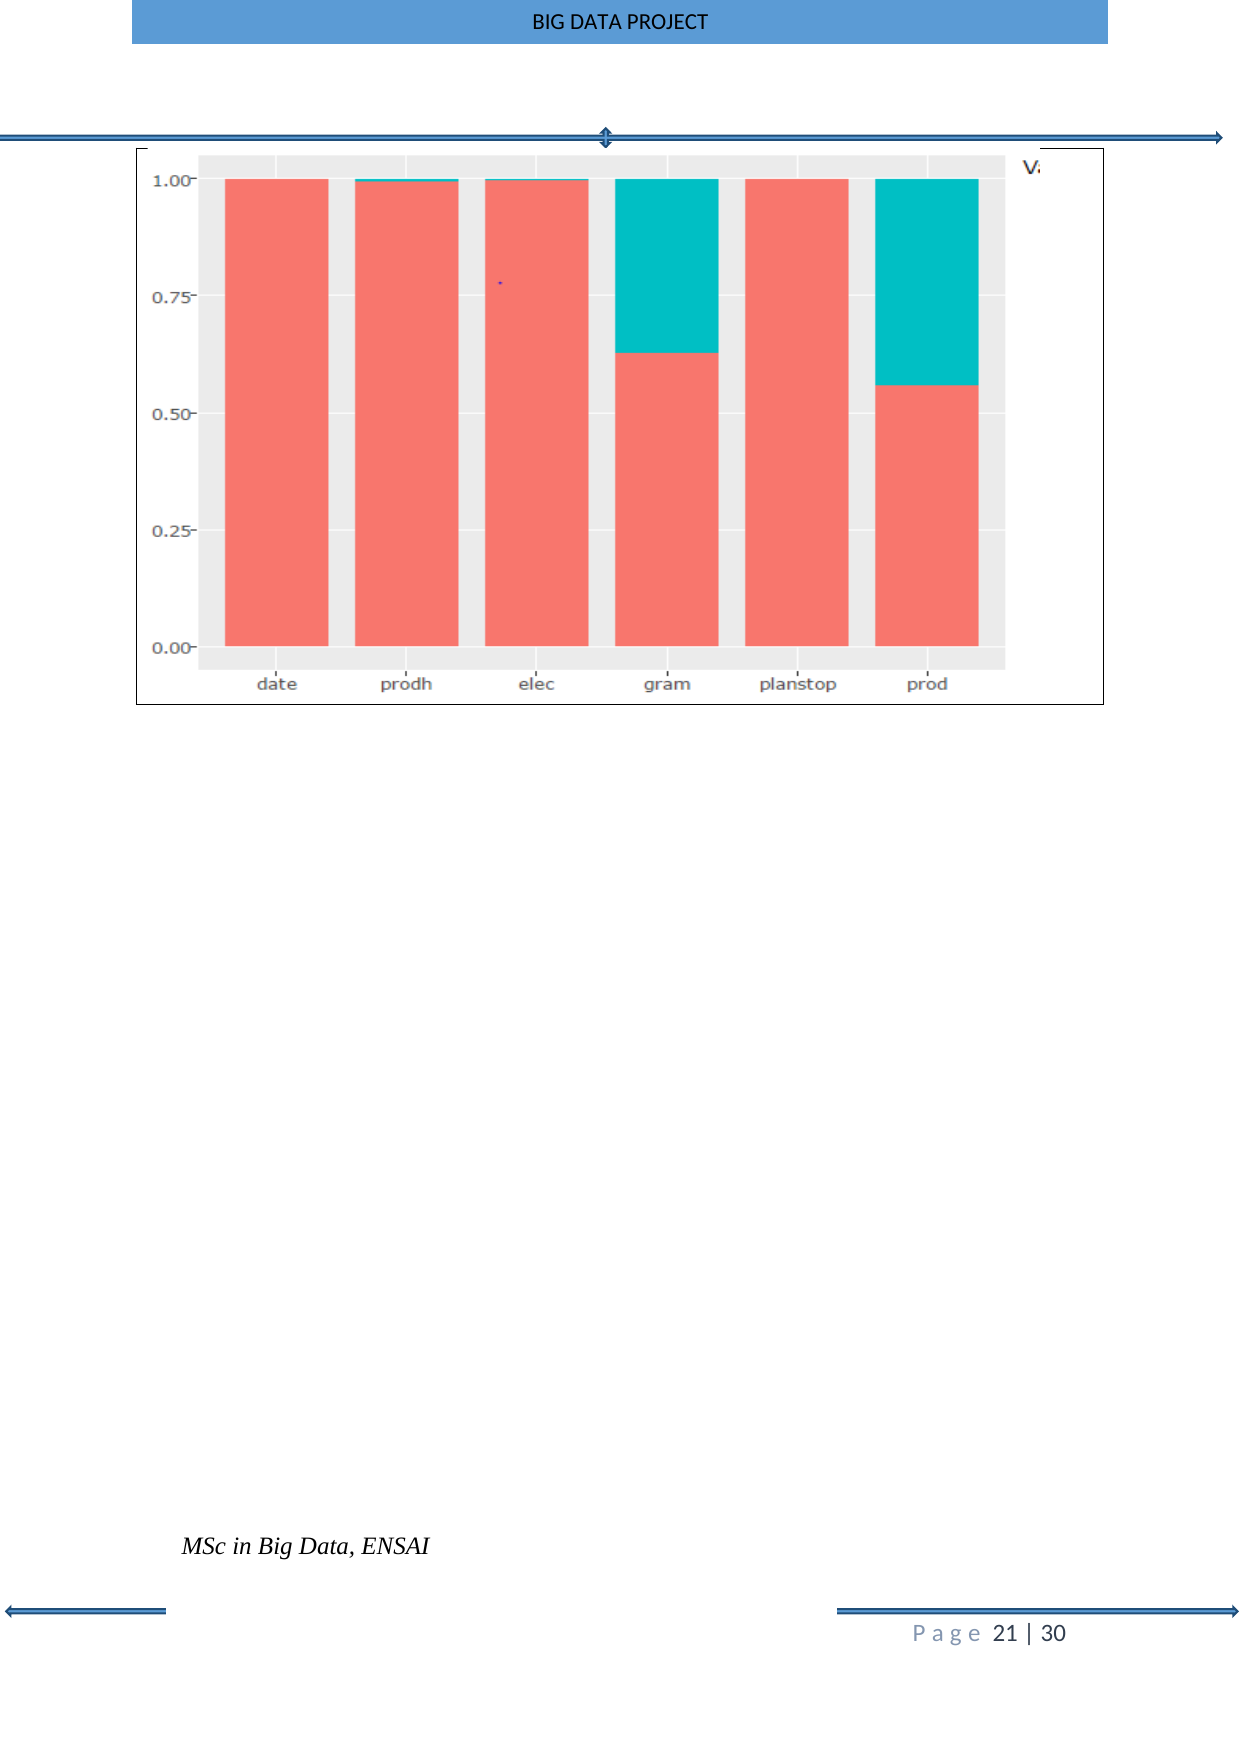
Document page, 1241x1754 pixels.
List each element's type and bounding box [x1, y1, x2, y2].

picture [147, 148, 1040, 701]
table_cell [137, 149, 1103, 704]
